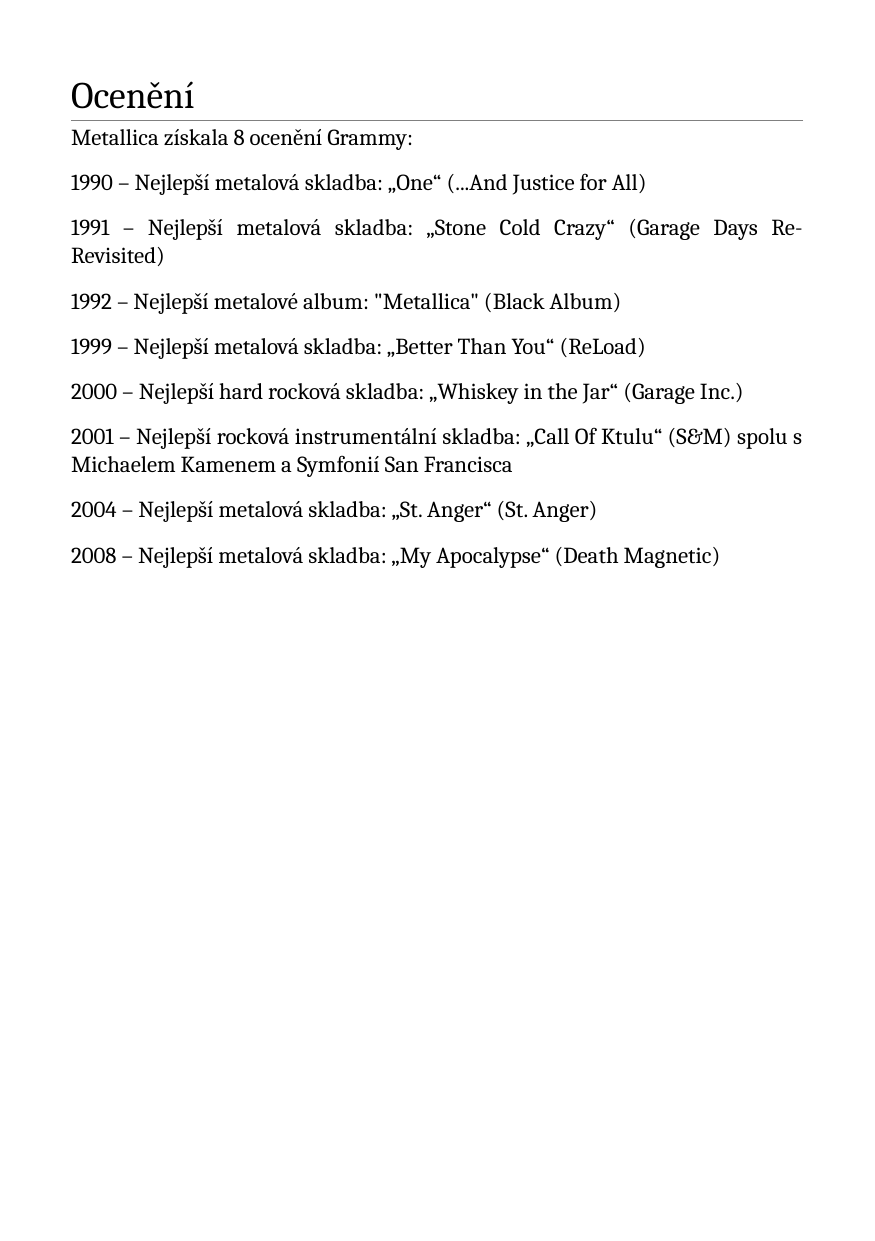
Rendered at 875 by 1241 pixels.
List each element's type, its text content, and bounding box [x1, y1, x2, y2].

text Metallica získala 8 ocenění Grammy: [71, 125, 803, 151]
text 1990 – Nejlepší metalová skladba: „One“ (...And Justice for All) [71, 170, 803, 196]
text 1992 – Nejlepší metalové album: "Metallica" (Black Album) [71, 288, 803, 315]
text 2004 – Nejlepší metalová skladba: „St. Anger“ (St. Anger) [71, 497, 803, 524]
text 2001 – Nejlepší rocková instrumentální skladba: „Call Of Ktulu“ (S&M) spolu s Michaelem Kamenem a Symfonií San Francisca [71, 424, 803, 478]
text 1991 – Nejlepší metalová skladba: „Stone Cold Crazy“ (Garage Days Re-Revisited) [71, 215, 803, 270]
text 2008 – Nejlepší metalová skladba: „My Apocalypse“ (Death Magnetic) [71, 542, 803, 569]
text 2000 – Nejlepší hard rocková skladba: „Whiskey in the Jar“ (Garage Inc.) [71, 379, 803, 405]
text Ocenění [71, 75, 803, 120]
text 1999 – Nejlepší metalová skladba: „Better Than You“ (ReLoad) [71, 333, 803, 360]
